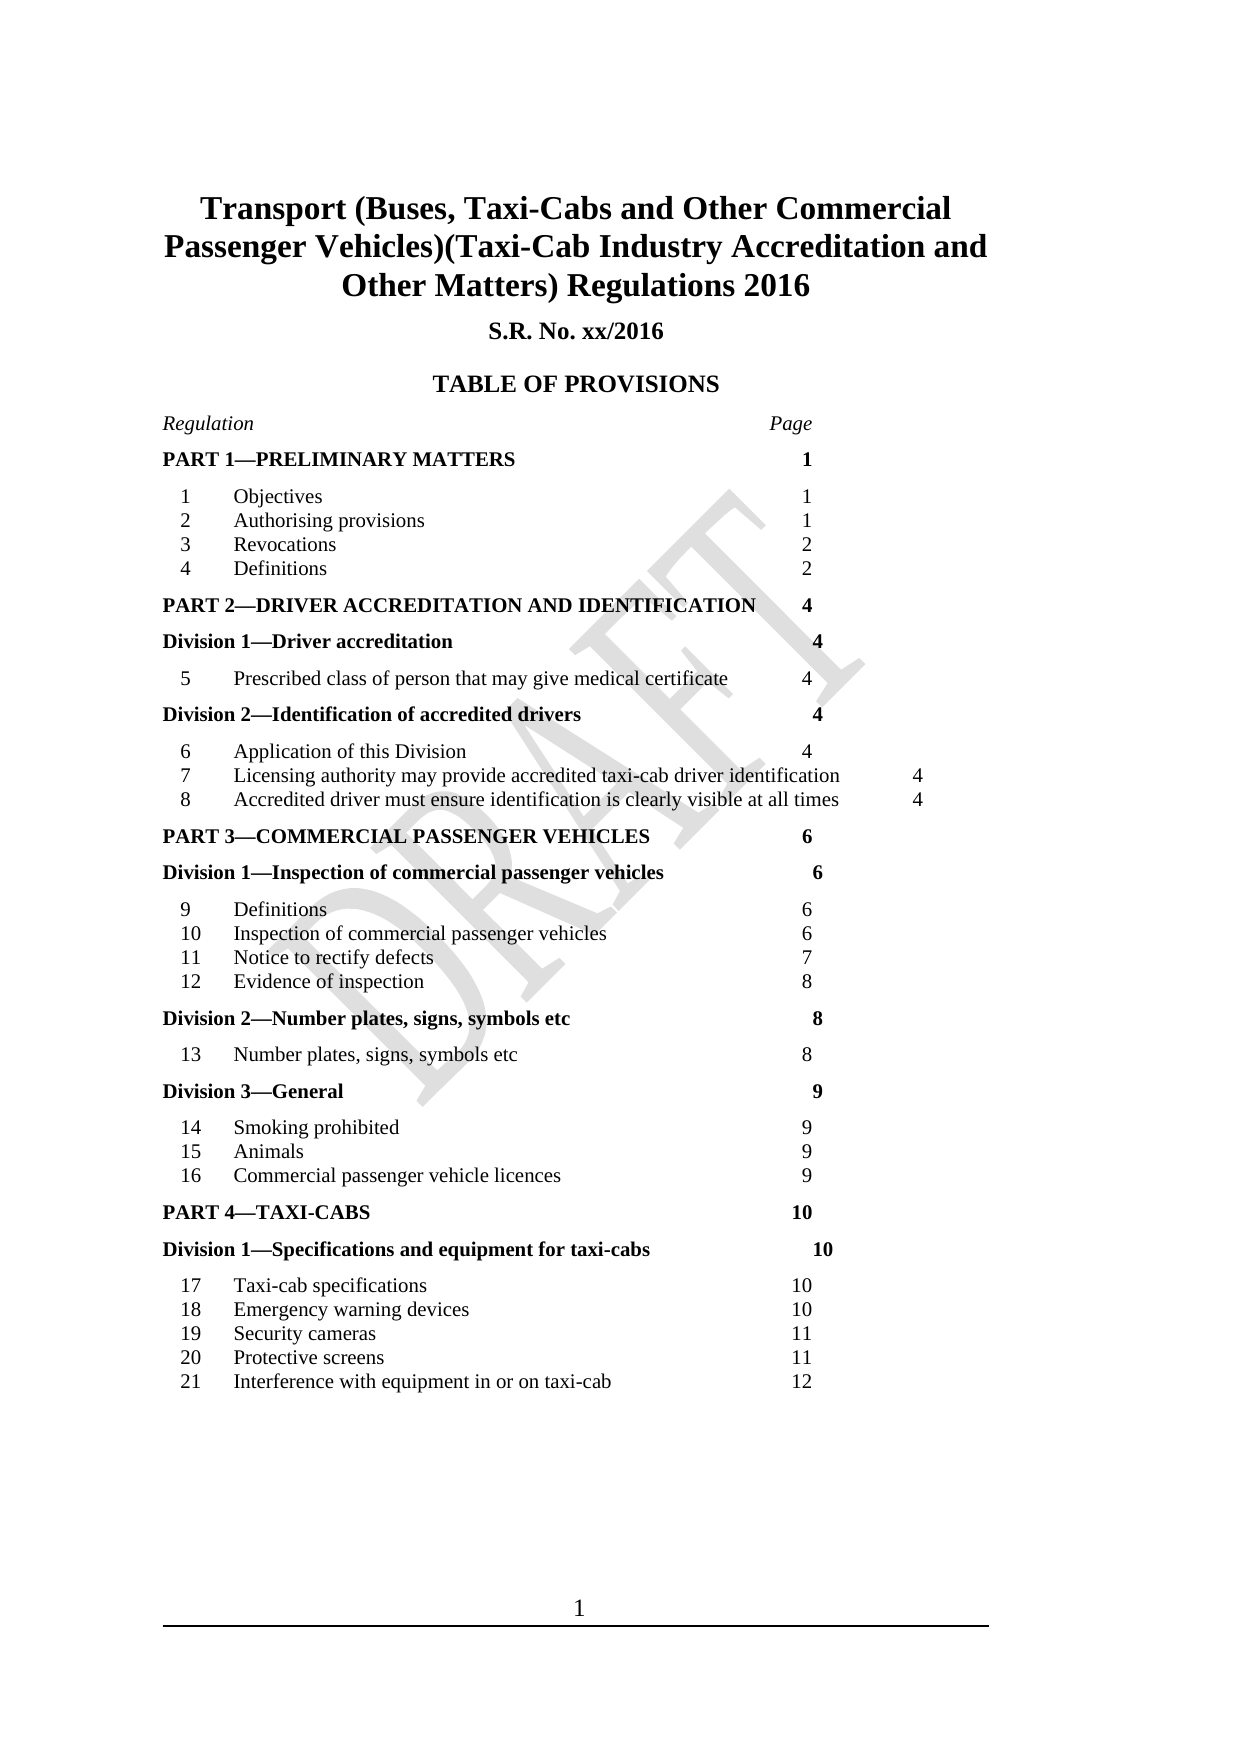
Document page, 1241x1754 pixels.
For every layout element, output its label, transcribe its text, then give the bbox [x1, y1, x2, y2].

text 15 Animals 9 [180, 1139, 936, 1163]
text 12 Evidence of inspection 8 [180, 969, 936, 993]
text Regulation Page [162, 411, 989, 435]
text 8 Accredited driver must ensure identification is clearly visible at all times 4 [180, 787, 936, 811]
text Division 1—Inspection of commercial passenger vehicles 6 [162, 860, 989, 884]
text Transport (Buses, Taxi-Cabs and Other Commercial Passenger Vehicles)(Taxi-Cab Industry Accreditation and Other Matters) Regulations 2016 [162, 188, 989, 303]
text Division 3—General 9 [162, 1079, 989, 1103]
text 7 Licensing authority may provide accredited taxi-cab driver identification 4 [180, 763, 936, 787]
text PART 2—DRIVER ACCREDITATION AND IDENTIFICATION 4 [162, 593, 936, 617]
text 13 Number plates, signs, symbols etc 8 [180, 1042, 936, 1066]
text 14 Smoking prohibited 9 [180, 1115, 936, 1139]
text Division 1—Specifications and equipment for taxi-cabs 10 [162, 1236, 989, 1261]
text Division 2—Identification of accredited drivers 4 [162, 702, 989, 726]
text Division 1—Driver accreditation 4 [162, 629, 989, 653]
text S.R. No. xx/2016 [162, 316, 989, 344]
text 9 Definitions 6 [180, 897, 936, 921]
text 6 Application of this Division 4 [180, 739, 936, 763]
text 3 Revocations 2 [180, 532, 936, 556]
text 5 Prescribed class of person that may give medical certificate 4 [180, 666, 936, 690]
text 11 Notice to rectify defects 7 [180, 945, 936, 969]
text 21 Interference with equipment in or on taxi-cab 12 [180, 1369, 936, 1393]
text table of provisions [162, 369, 989, 398]
text 1 Objectives 1 [180, 484, 936, 508]
text 17 Taxi-cab specifications 10 [180, 1273, 936, 1297]
text PART 4—TAXI-CABS 10 [162, 1200, 936, 1224]
text 2 Authorising provisions 1 [180, 508, 936, 532]
text PART 3—COMMERCIAL PASSENGER VEHICLES 6 [162, 824, 936, 848]
text PART 1—PRELIMINARY MATTERS 1 [162, 447, 936, 471]
text 10 Inspection of commercial passenger vehicles 6 [180, 921, 936, 945]
text 16 Commercial passenger vehicle licences 9 [180, 1163, 936, 1187]
text Division 2—Number plates, signs, symbols etc 8 [162, 1006, 989, 1029]
text 20 Protective screens 11 [180, 1345, 936, 1369]
text 18 Emergency warning devices 10 [180, 1297, 936, 1321]
text 4 Definitions 2 [180, 556, 936, 580]
text 19 Security cameras 11 [180, 1321, 936, 1345]
